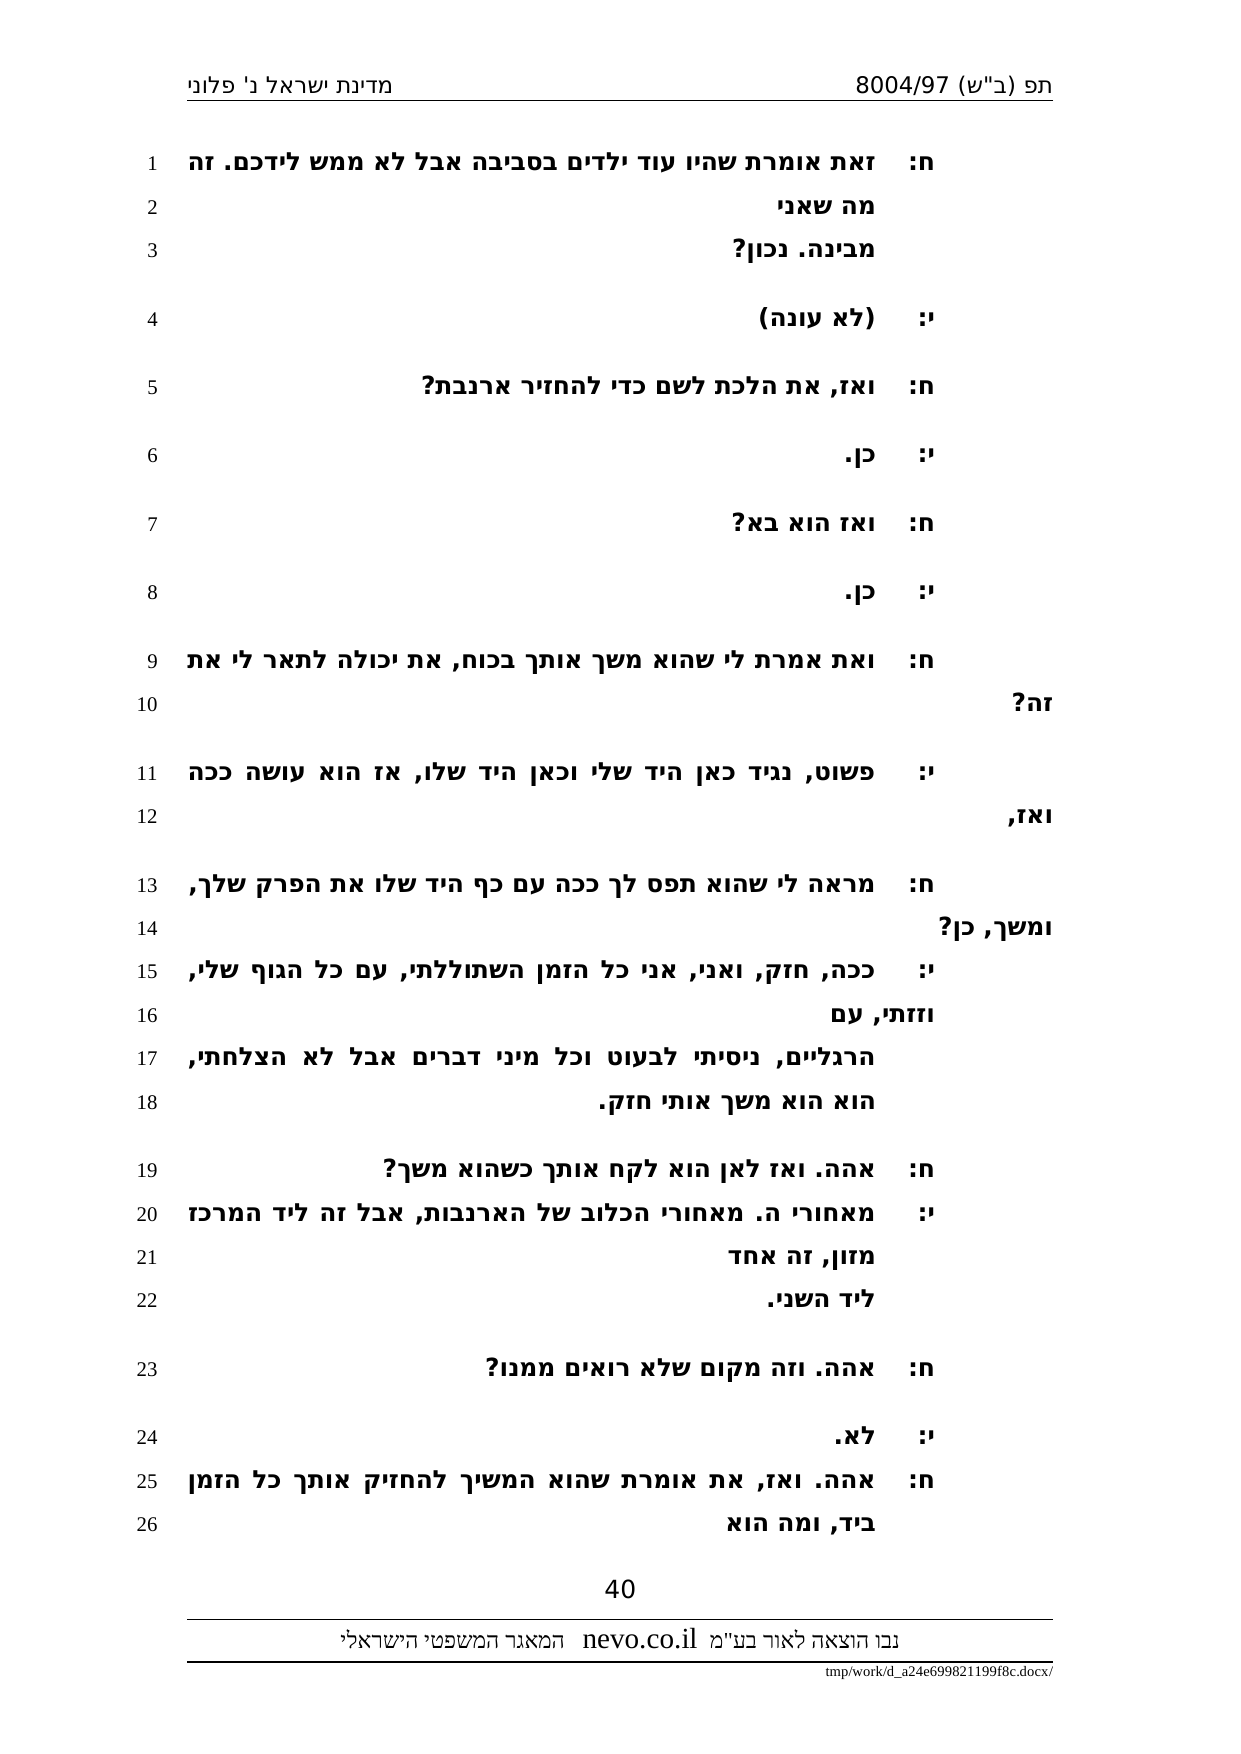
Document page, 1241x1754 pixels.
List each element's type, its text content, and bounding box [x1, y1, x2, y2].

text ח: אהה. וזה מקום שלא רואים ממנו? [187, 1353, 1053, 1382]
text י: פשוט, נגיד כאן היד שלי וכאן היד שלו, אז הוא עושה ככה ואז, [187, 757, 1053, 829]
text ח: מראה לי שהוא תפס לך ככה עם כף היד שלו את הפרק שלך, ומשך, כן? [187, 869, 1053, 941]
text ח: ואת אמרת לי שהוא משך אותך בכוח, את יכולה לתאר לי את זה? [187, 645, 1053, 718]
text ח: אהה. ואז לאן הוא לקח אותך כשהוא משך? [187, 1154, 1053, 1183]
text הרגליים, ניסיתי לבעוט וכל מיני דברים אבל לא הצלחתי, הוא הוא משך אותי חזק. [187, 1043, 876, 1115]
text י: ככה, חזק, ואני, אני כל הזמן השתוללתי, עם כל הגוף שלי, וזזתי, עם [187, 956, 994, 1028]
text ליד השני. [187, 1285, 876, 1314]
text י: מאחורי ה. מאחורי הכלוב של הארנבות, אבל זה ליד המרכז מזון, זה אחד [187, 1198, 935, 1270]
text י: כן. [187, 440, 1053, 469]
text ח: זאת אומרת שהיו עוד ילדים בסביבה אבל לא ממש לידכם. זה מה שאני [187, 148, 935, 220]
text ח: ואז, את הלכת לשם כדי להחזיר ארנבת? [187, 371, 1053, 400]
text ח: ואז הוא בא? [187, 508, 1053, 537]
text י: (לא עונה) [187, 303, 1053, 332]
text י: כן. [187, 577, 1053, 606]
text י: לא. [187, 1422, 1053, 1451]
text מבינה. נכון? [187, 234, 876, 263]
text ח: אהה. ואז, את אומרת שהוא המשיך להחזיק אותך כל הזמן ביד, ומה הוא [187, 1465, 935, 1538]
